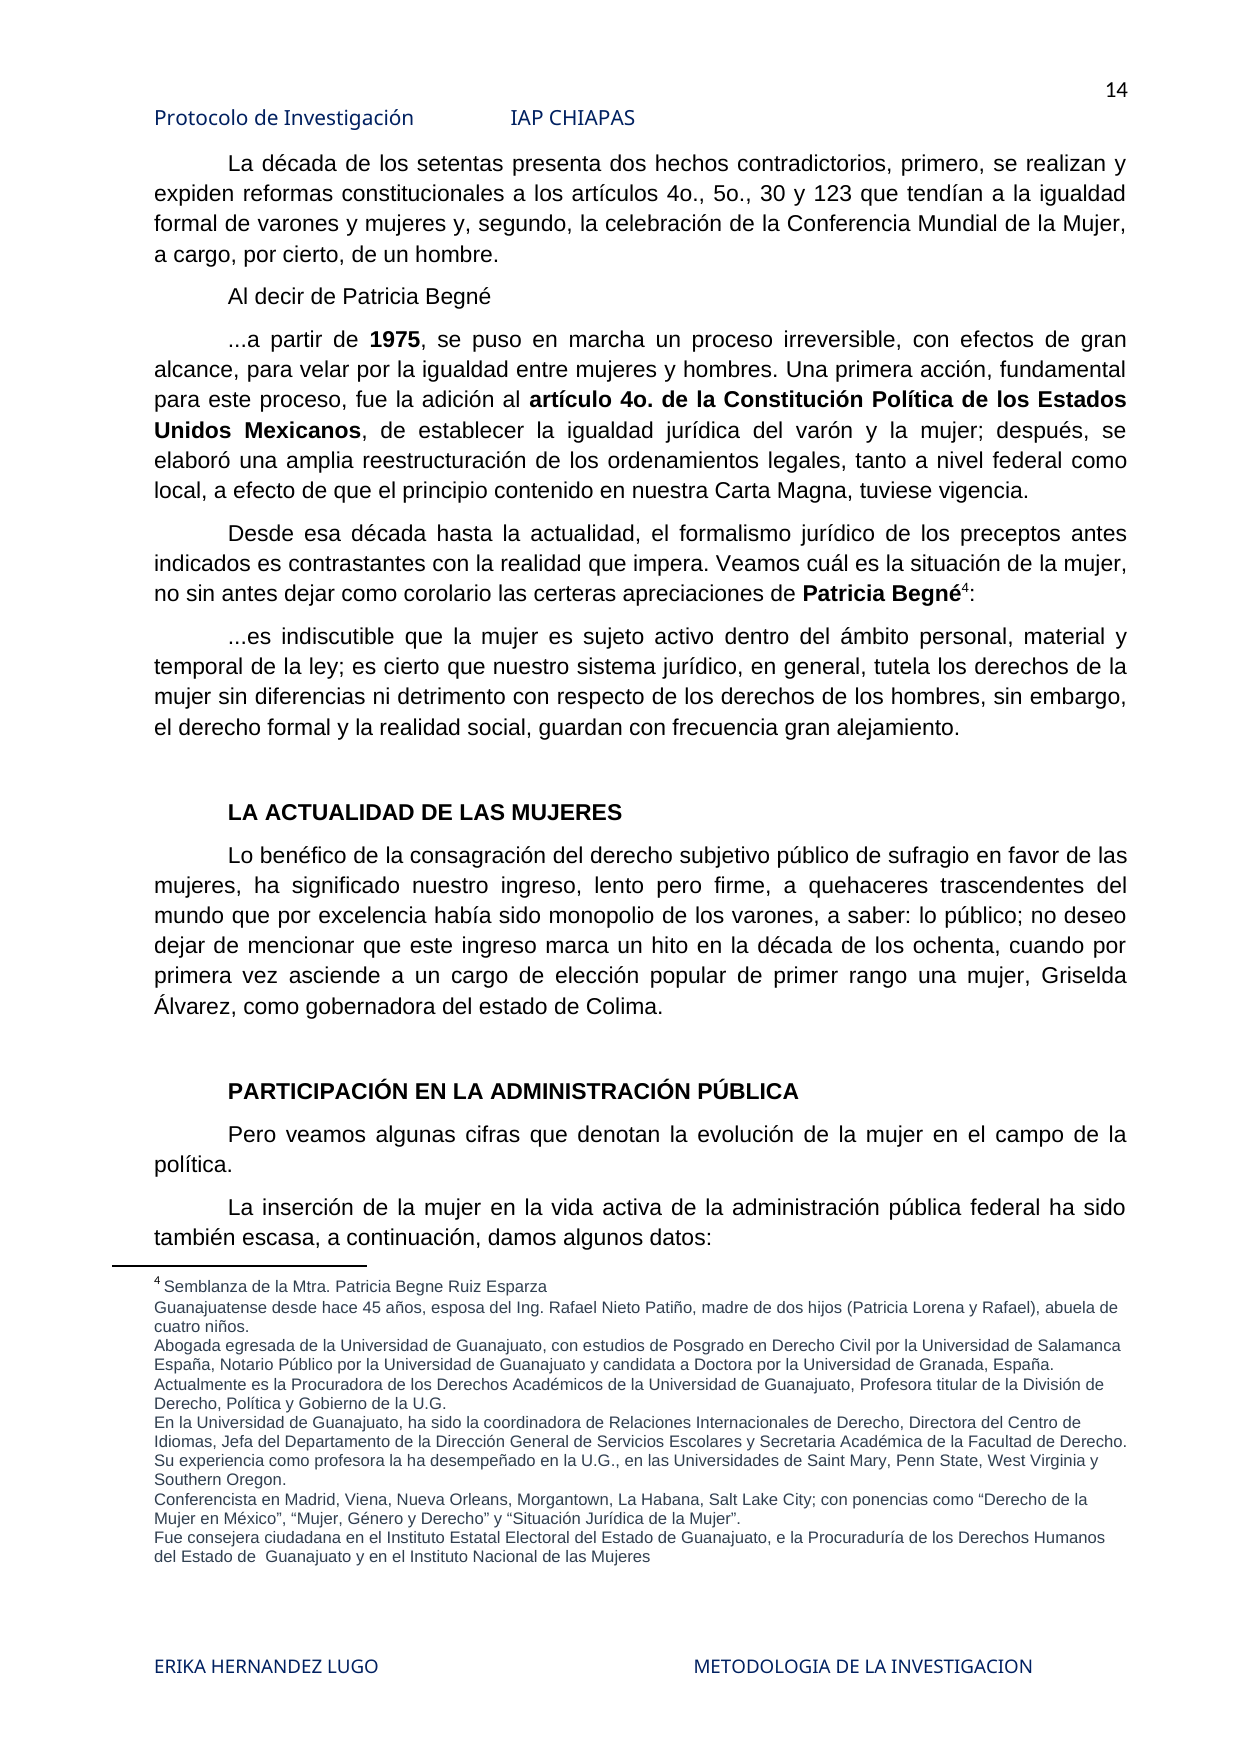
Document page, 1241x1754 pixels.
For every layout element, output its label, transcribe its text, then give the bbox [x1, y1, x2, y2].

text ...a partir de 1975, se puso en marcha un proceso irreversible, con efectos de gran alcance, para velar por la igualdad entre mujeres y hombres. Una primera acción, fundamental para este proceso, fue la adición al artículo 4o. de la Constitución Política de los Estados Unidos Mexicanos, de establecer la igualdad jurídica del varón y la mujer; después, se elaboró una amplia reestructuración de los ordenamientos legales, tanto a nivel federal como local, a efecto de que el principio contenido en nuestra Carta Magna, tuviese vigencia. [154, 326, 1128, 503]
text Al decir de Patricia Begné [154, 283, 1128, 310]
text Pero veamos algunas cifras que denotan la evolución de la mujer en el campo de la política. [154, 1121, 1128, 1177]
text La inserción de la mujer en la vida activa de la administración pública federal ha sido también escasa, a continuación, damos algunos datos: [154, 1194, 1128, 1250]
text La década de los setentas presenta dos hechos contradictorios, primero, se realizan y expiden reformas constitucionales a los artículos 4o., 5o., 30 y 123 que tendían a la igualdad formal de varones y mujeres y, segundo, la celebración de la Conferencia Mundial de la Mujer, a cargo, por cierto, de un hombre. [154, 150, 1128, 267]
text ...es indiscutible que la mujer es sujeto activo dentro del ámbito personal, material y temporal de la ley; es cierto que nuestro sistema jurídico, en general, tutela los derechos de la mujer sin diferencias ni detrimento con respecto de los derechos de los hombres, sin embargo, el derecho formal y la realidad social, guardan con frecuencia gran alejamiento. [154, 623, 1128, 740]
text PARTICIPACIÓN EN LA ADMINISTRACIÓN PÚBLICA [154, 1078, 1128, 1104]
text LA ACTUALIDAD DE LAS MUJERES [154, 799, 1128, 825]
text Lo benéfico de la consagración del derecho subjetivo público de sufragio en favor de las mujeres, ha significado nuestro ingreso, lento pero firme, a quehaceres trascendentes del mundo que por excelencia había sido monopolio de los varones, a saber: lo público; no deseo dejar de mencionar que este ingreso marca un hito en la década de los ochenta, cuando por primera vez asciende a un cargo de elección popular de primer rango una mujer, Griselda Álvarez, como gobernadora del estado de Colima. [154, 842, 1128, 1019]
text Desde esa década hasta la actualidad, el formalismo jurídico de los preceptos antes indicados es contrastantes con la realidad que impera. Veamos cuál es la situación de la mujer, no sin antes dejar como corolario las certeras apreciaciones de Patricia Begné: [154, 520, 1128, 607]
